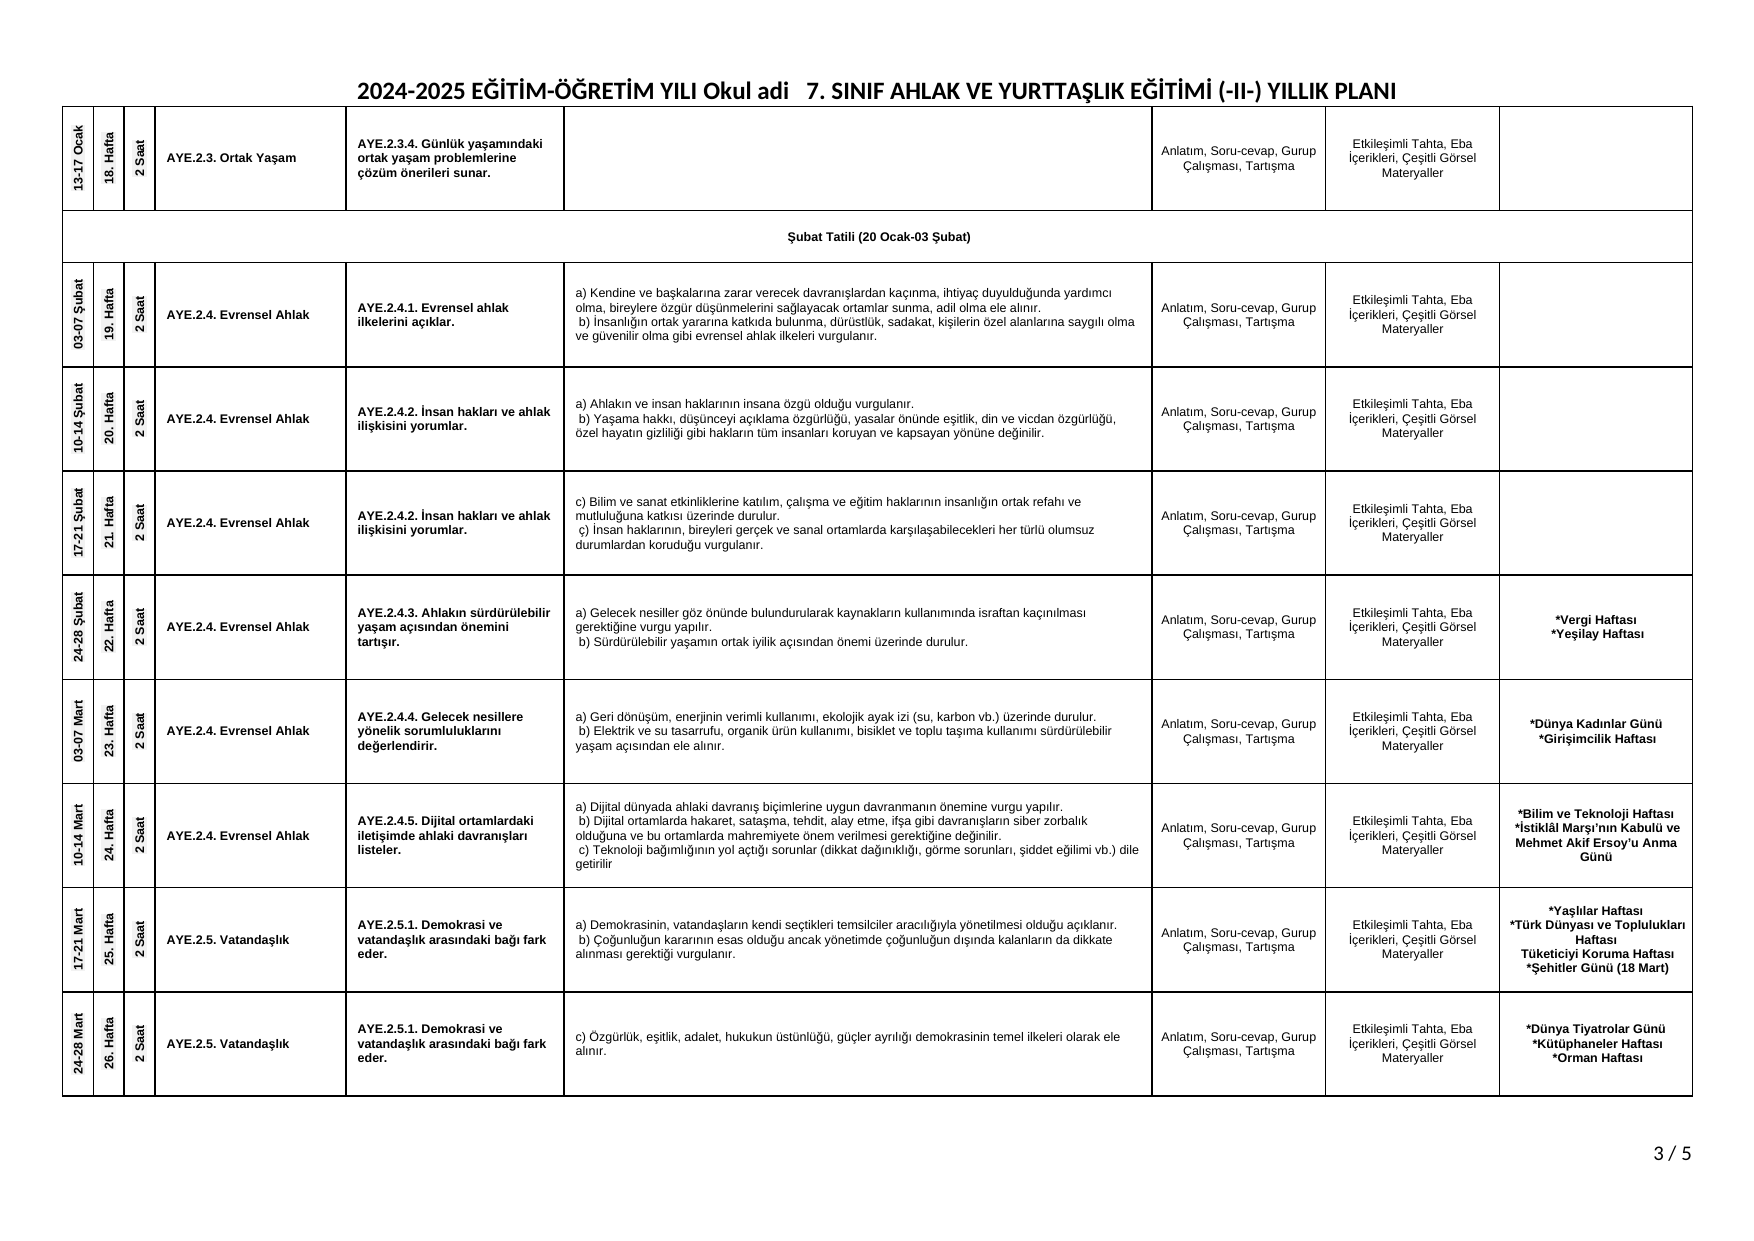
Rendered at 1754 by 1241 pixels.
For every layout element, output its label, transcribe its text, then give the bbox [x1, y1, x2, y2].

table_cell Anlatım, Soru-cevap, Gurup Çalışması, Tartışma [1153, 368, 1325, 470]
table_cell a) Geri dönüşüm, enerjinin verimli kullanımı, ekolojik ayak izi (su, karbon vb.) üzerinde durulur. b) Elektrik ve su tasarrufu, organik ürün kullanımı, bisiklet ve toplu taşıma kullanımı sürdürülebilir yaşam açısından ele alınır. [565, 680, 1151, 783]
table_cell [1500, 472, 1692, 574]
table_cell 17-21 Şubat [63, 472, 93, 574]
table_cell *Dünya Tiyatrolar Günü *Kütüphaneler Haftası *Orman Haftası [1500, 993, 1692, 1095]
table_cell AYE.2.5. Vatandaşlık [156, 993, 345, 1095]
table_cell 23. Hafta [94, 680, 123, 783]
table_cell 22. Hafta [94, 576, 123, 678]
table_cell a) Dijital dünyada ahlaki davranış biçimlerine uygun davranmanın önemine vurgu yapılır. b) Dijital ortamlarda hakaret, sataşma, tehdit, alay etme, ifşa gibi davranışların siber zorbalık olduğuna ve bu ortamlarda mahremiyete önem verilmesi gerektiğine değinilir. c) Teknoloji bağımlığının yol açtığı sorunlar (dikkat dağınıklığı, görme sorunları, şiddet eğilimi vb.) dile getirilir [565, 784, 1151, 887]
table_cell Anlatım, Soru-cevap, Gurup Çalışması, Tartışma [1153, 680, 1325, 783]
table_cell 2 Saat [125, 472, 154, 574]
table_cell AYE.2.5.1. Demokrasi ve vatandaşlık arasındaki bağı fark eder. [347, 888, 563, 991]
table_cell 10-14 Mart [63, 784, 93, 887]
table_cell Etkileşimli Tahta, Eba İçerikleri, Çeşitli Görsel Materyaller [1326, 576, 1499, 678]
table_cell *Dünya Kadınlar Günü *Girişimcilik Haftası [1500, 680, 1692, 783]
table_cell 10-14 Şubat [63, 368, 93, 470]
table_cell 2 Saat [125, 368, 154, 470]
table_cell Etkileşimli Tahta, Eba İçerikleri, Çeşitli Görsel Materyaller [1326, 263, 1499, 366]
table_cell [565, 107, 1151, 210]
table_cell Anlatım, Soru-cevap, Gurup Çalışması, Tartışma [1153, 888, 1325, 991]
table_cell a) Kendine ve başkalarına zarar verecek davranışlardan kaçınma, ihtiyaç duyulduğunda yardımcı olma, bireylere özgür düşünmelerini sağlayacak ortamlar sunma, adil olma ele alınır. b) İnsanlığın ortak yararına katkıda bulunma, dürüstlük, sadakat, kişilerin özel alanlarına saygılı olma ve güvenilir olma gibi evrensel ahlak ilkeleri vurgulanır. [565, 263, 1151, 366]
table_cell 24-28 Şubat [63, 576, 93, 678]
table_cell [1500, 368, 1692, 470]
table_cell AYE.2.4.4. Gelecek nesillere yönelik sorumluluklarını değerlendirir. [347, 680, 563, 783]
table_cell 03-07 Mart [63, 680, 93, 783]
table_cell AYE.2.5.1. Demokrasi ve vatandaşlık arasındaki bağı fark eder. [347, 993, 563, 1095]
table_cell 2 Saat [125, 993, 154, 1095]
table_cell Etkileşimli Tahta, Eba İçerikleri, Çeşitli Görsel Materyaller [1326, 368, 1499, 470]
table_cell 21. Hafta [94, 472, 123, 574]
table_cell a) Gelecek nesiller göz önünde bulundurularak kaynakların kullanımında israftan kaçınılması gerektiğine vurgu yapılır. b) Sürdürülebilir yaşamın ortak iyilik açısından önemi üzerinde durulur. [565, 576, 1151, 678]
table_cell Anlatım, Soru-cevap, Gurup Çalışması, Tartışma [1153, 576, 1325, 678]
table_cell AYE.2.4.5. Dijital ortamlardaki iletişimde ahlaki davranışları listeler. [347, 784, 563, 887]
table_cell AYE.2.4. Evrensel Ahlak [156, 263, 345, 366]
table_cell 19. Hafta [94, 263, 123, 366]
table_cell 18. Hafta [94, 107, 123, 210]
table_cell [1326, 993, 1499, 1095]
table_cell c) Özgürlük, eşitlik, adalet, hukukun üstünlüğü, güçler ayrılığı demokrasinin temel ilkeleri olarak ele alınır. [565, 993, 1151, 1095]
table_cell Etkileşimli Tahta, Eba İçerikleri, Çeşitli Görsel Materyaller [1326, 888, 1499, 991]
table_cell Etkileşimli Tahta, Eba İçerikleri, Çeşitli Görsel Materyaller [1326, 680, 1499, 783]
table_cell AYE.2.4. Evrensel Ahlak [156, 576, 345, 678]
table_cell 2 Saat [125, 784, 154, 887]
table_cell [156, 107, 345, 210]
table_cell 17-21 Mart [63, 888, 93, 991]
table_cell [1153, 107, 1325, 210]
table_cell AYE.2.3.4. Günlük yaşamındaki ortak yaşam problemlerine çözüm önerileri sunar. [347, 107, 563, 210]
table_cell 24. Hafta [94, 784, 123, 887]
table_cell 2 Saat [125, 888, 154, 991]
table_cell AYE.2.4. Evrensel Ahlak [156, 680, 345, 783]
table_cell AYE.2.4. Evrensel Ahlak [156, 784, 345, 887]
table_cell AYE.2.4.3. Ahlakın sürdürülebilir yaşam açısından önemini tartışır. [347, 576, 563, 678]
table_cell a) Ahlakın ve insan haklarının insana özgü olduğu vurgulanır. b) Yaşama hakkı, düşünceyi açıklama özgürlüğü, yasalar önünde eşitlik, din ve vicdan özgürlüğü, özel hayatın gizliliği gibi hakların tüm insanları koruyan ve kapsayan yönüne değinilir. [565, 368, 1151, 470]
table_cell AYE.2.4. Evrensel Ahlak [156, 368, 345, 470]
table_cell 2 Saat [125, 263, 154, 366]
table_cell [1500, 107, 1692, 210]
table_cell Anlatım, Soru-cevap, Gurup Çalışması, Tartışma [1153, 784, 1325, 887]
table_cell c) Bilim ve sanat etkinliklerine katılım, çalışma ve eğitim haklarının insanlığın ortak refahı ve mutluluğuna katkısı üzerinde durulur. ç) İnsan haklarının, bireyleri gerçek ve sanal ortamlarda karşılaşabilecekleri her türlü olumsuz durumlardan koruduğu vurgulanır. [565, 472, 1151, 574]
table_cell Anlatım, Soru-cevap, Gurup Çalışması, Tartışma [1153, 263, 1325, 366]
table_cell [1500, 263, 1692, 366]
table_cell 24-28 Mart [63, 993, 93, 1095]
table_cell Etkileşimli Tahta, Eba İçerikleri, Çeşitli Görsel Materyaller [1326, 784, 1499, 887]
table_cell 25. Hafta [94, 888, 123, 991]
table_cell a) Demokrasinin, vatandaşların kendi seçtikleri temsilciler aracılığıyla yönetilmesi olduğu açıklanır. b) Çoğunluğun kararının esas olduğu ancak yönetimde çoğunluğun dışında kalanların da dikkate alınması gerektiği vurgulanır. [565, 888, 1151, 991]
table_cell 13-17 Ocak [63, 107, 93, 210]
table_cell Etkileşimli Tahta, Eba İçerikleri, Çeşitli Görsel Materyaller [1326, 472, 1499, 574]
table_cell 2 Saat [125, 107, 154, 210]
table_cell *Bilim ve Teknoloji Haftası *İstiklâl Marşı’nın Kabulü ve Mehmet Akif Ersoy’u Anma Günü [1500, 784, 1692, 887]
table_cell AYE.2.4.1. Evrensel ahlak ilkelerini açıklar. [347, 263, 563, 366]
table_cell 2 Saat [125, 576, 154, 678]
table_cell Anlatım, Soru-cevap, Gurup Çalışması, Tartışma [1153, 472, 1325, 574]
table_cell AYE.2.5. Vatandaşlık [156, 888, 345, 991]
table_cell AYE.2.4.2. İnsan hakları ve ahlak ilişkisini yorumlar. [347, 368, 563, 470]
table_cell 2 Saat [125, 680, 154, 783]
table_cell 03-07 Şubat [63, 263, 93, 366]
table_cell 26. Hafta [94, 993, 123, 1095]
table_cell *Yaşlılar Haftası *Türk Dünyası ve Toplulukları Haftası Tüketiciyi Koruma Haftası *Şehitler Günü (18 Mart) [1500, 888, 1692, 991]
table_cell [1153, 993, 1325, 1095]
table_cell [1326, 107, 1499, 210]
table_cell AYE.2.4. Evrensel Ahlak [156, 472, 345, 574]
table_cell *Vergi Haftası *Yeşilay Haftası [1500, 576, 1692, 678]
table_cell 20. Hafta [94, 368, 123, 470]
table_cell Şubat Tatili (20 Ocak-03 Şubat) [63, 211, 1692, 262]
table_cell AYE.2.4.2. İnsan hakları ve ahlak ilişkisini yorumlar. [347, 472, 563, 574]
